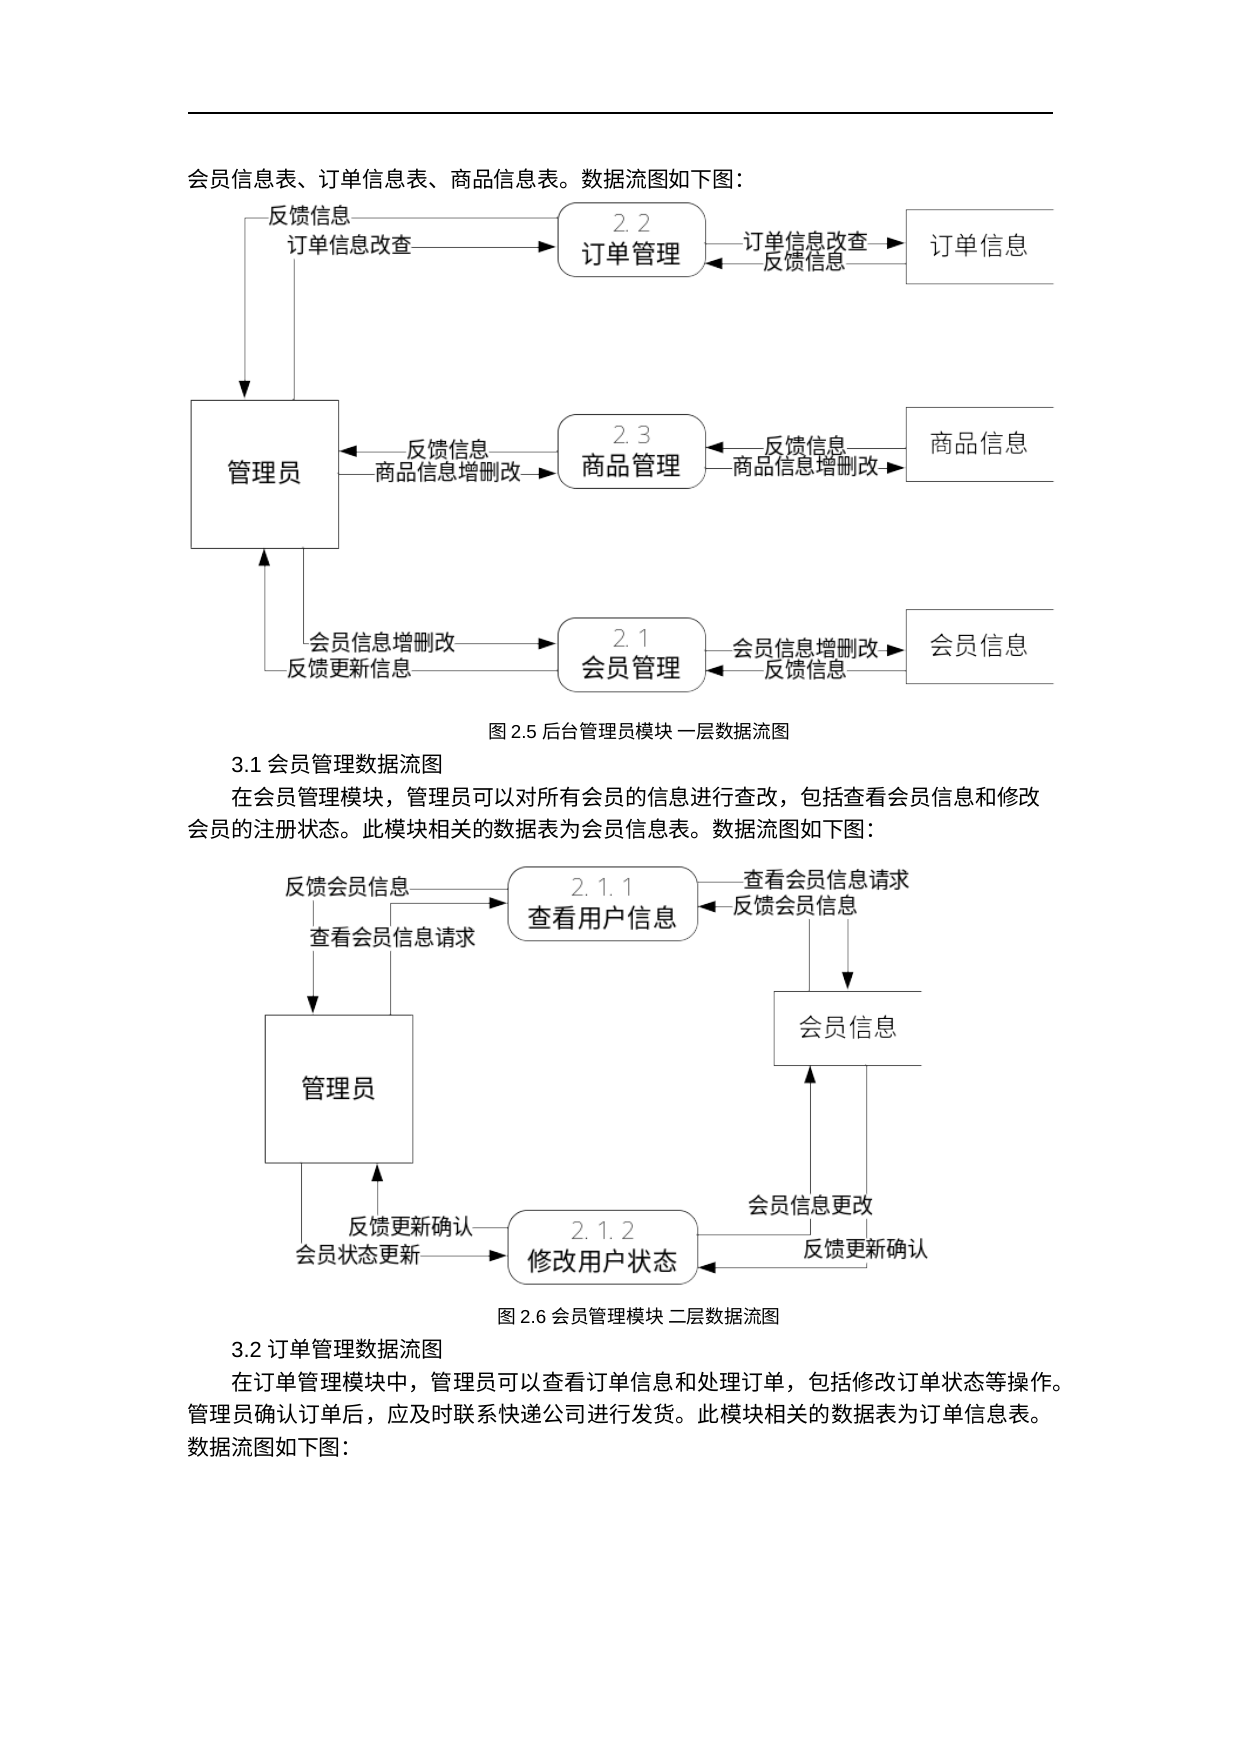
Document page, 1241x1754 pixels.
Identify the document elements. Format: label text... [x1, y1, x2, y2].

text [187, 162, 1053, 194]
text 3.2 订单管理数据流图 [187, 1332, 1053, 1364]
text 图2.6 会员管理模块 二层数据流图 [187, 1299, 1053, 1332]
text 图2.5 后台管理员模块 一层数据流图 [187, 714, 1053, 747]
text 在会员管理模块，管理员可以对所有会员的信息进行查改，包括查看会员信息和修改会员的注册状态。此模块相关的数据表为会员信息表。数据流图如下图： [187, 779, 1053, 844]
text 在订单管理模块中，管理员可以查看订单信息和处理订单，包括修改订单状态等操作。管理员确认订单后，应及时联系快递公司进行发货。此模块相关的数据表为订单信息表。数据流图如下图： [187, 1364, 1053, 1462]
text 3.1 会员管理数据流图 [187, 747, 1053, 779]
